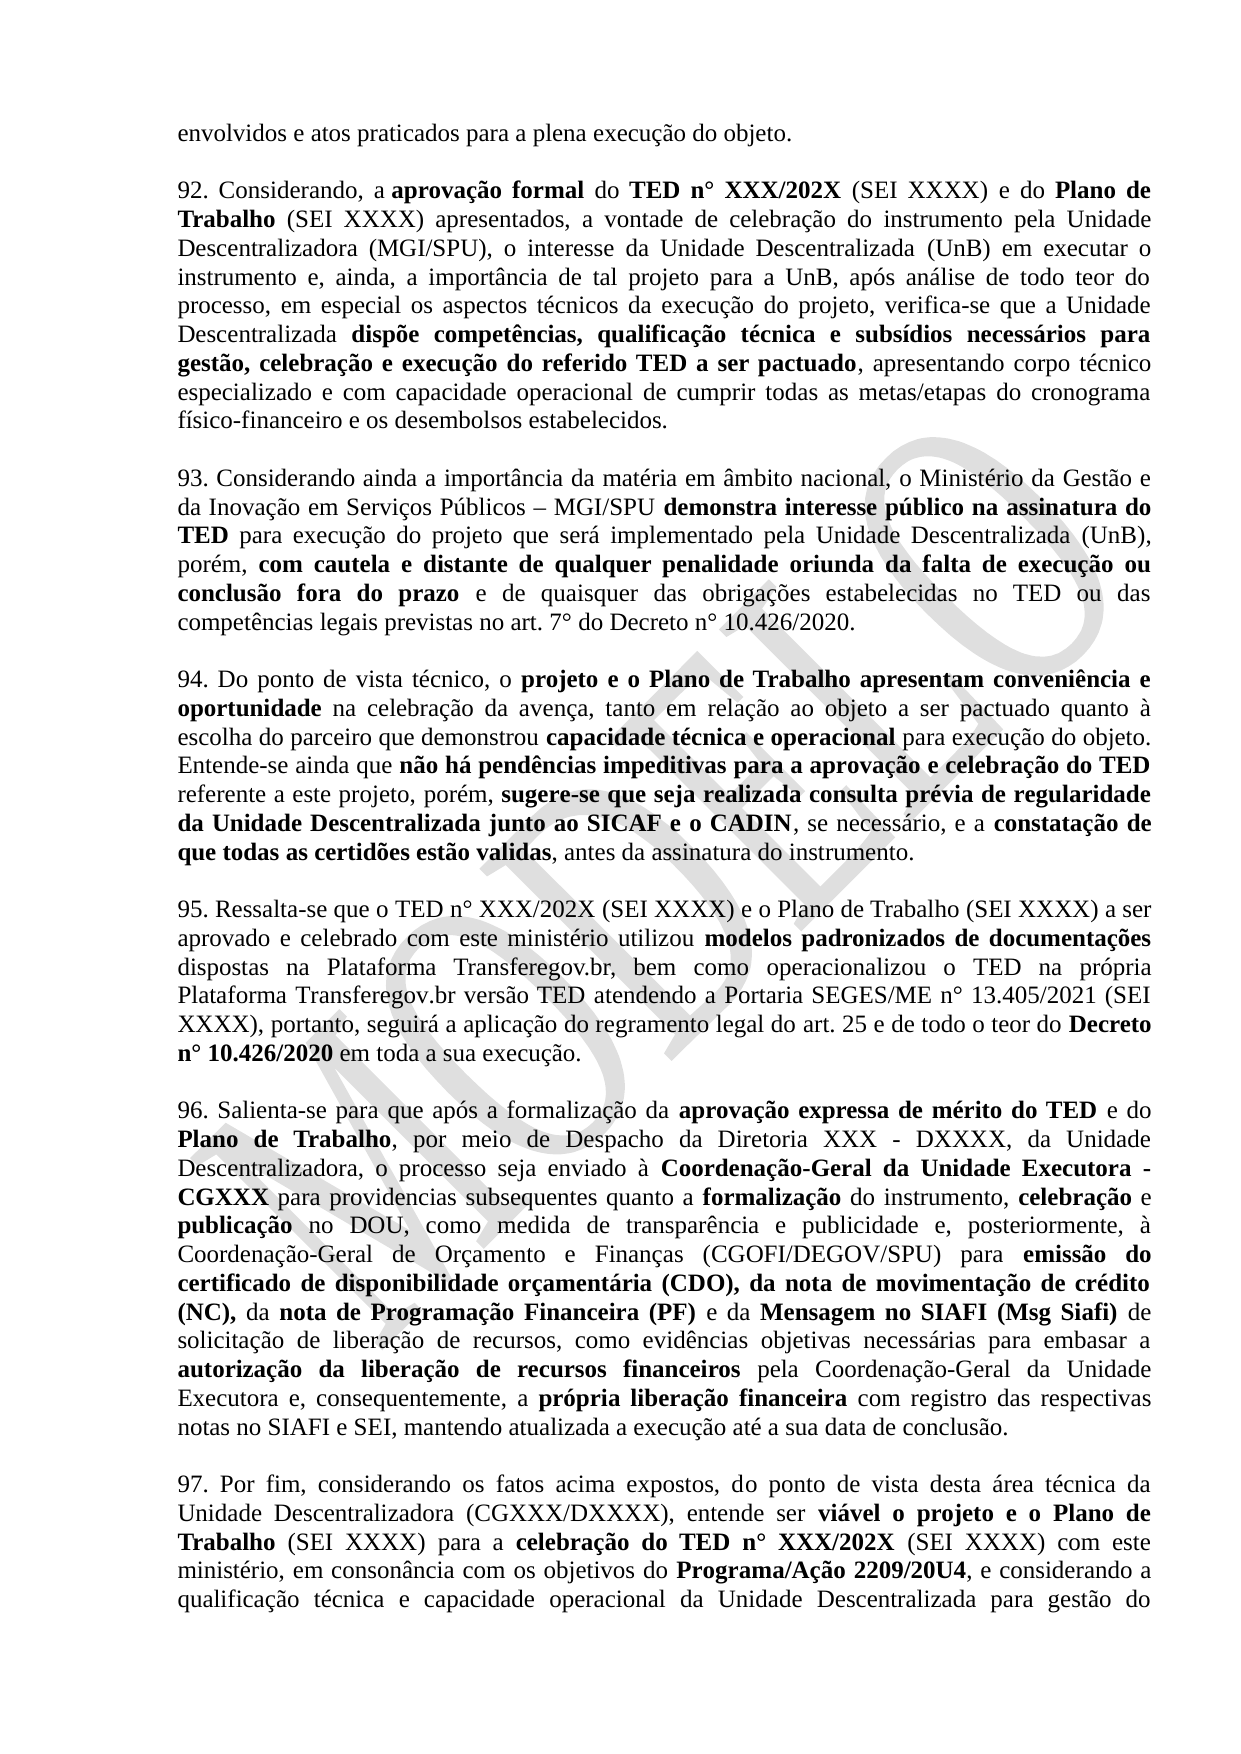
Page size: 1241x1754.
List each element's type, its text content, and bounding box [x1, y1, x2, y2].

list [177, 118, 1152, 147]
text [177, 1469, 1152, 1613]
text 94. Do ponto de vista técnico, o projeto e o Plano de Trabalho apresentam conveniência e oportunidade na celebração da avença, tanto em relação ao objeto a ser pactuado quanto à escolha do parceiro que demonstrou capacidade técnica e operacional para execução do objeto. Entende-se ainda que não há pendências impeditivas para a aprovação e celebração do TED referente a este projeto, porém, sugere-se que seja realizada consulta prévia de regularidade da Unidade Descentralizada junto ao SICAF e o CADIN, se necessário, e a constatação de que todas as certidões estão validas, antes da assinatura do instrumento. [177, 664, 1152, 866]
text 95. Ressalta-se que o TED n° XXX/202X (SEI XXXX) e o Plano de Trabalho (SEI XXXX) a ser aprovado e celebrado com este ministério utilizou modelos padronizados de documentações dispostas na Plataforma Transferegov.br, bem como operacionalizou o TED na própria Plataforma Transferegov.br versão TED atendendo a Portaria SEGES/ME n° 13.405/2021 (SEI XXXX), portanto, seguirá a aplicação do regramento legal do art. 25 e de todo o teor do Decreto n° 10.426/2020 em toda a sua execução. [177, 894, 1152, 1067]
text 92. Considerando, a aprovação formal do TED n° XXX/202X (SEI XXXX) e do Plano de Trabalho (SEI XXXX) apresentados, a vontade de celebração do instrumento pela Unidade Descentralizadora (MGI/SPU), o interesse da Unidade Descentralizada (UnB) em executar o instrumento e, ainda, a importância de tal projeto para a UnB, após análise de todo teor do processo, em especial os aspectos técnicos da execução do projeto, verifica-se que a Unidade Descentralizada dispõe competências, qualificação técnica e subsídios necessários para gestão, celebração e execução do referido TED a ser pactuado, apresentando corpo técnico especializado e com capacidade operacional de cumprir todas as metas/etapas do cronograma físico-financeiro e os desembolsos estabelecidos. [177, 176, 1152, 434]
text 93. Considerando ainda a importância da matéria em âmbito nacional, o Ministério da Gestão e da Inovação em Serviços Públicos – MGI/SPU demonstra interesse público na assinatura do TED para execução do projeto que será implementado pela Unidade Descentralizada (UnB), porém, com cautela e distante de qualquer penalidade oriunda da falta de execução ou conclusão fora do prazo e de quaisquer das obrigações estabelecidas no TED ou das competências legais previstas no art. 7° do Decreto n° 10.426/2020. [177, 463, 1152, 636]
text 96. Salienta-se para que após a formalização da aprovação expressa de mérito do TED e do Plano de Trabalho, por meio de Despacho da Diretoria XXX - DXXXX, da Unidade Descentralizadora, o processo seja enviado à Coordenação-Geral da Unidade Executora - CGXXX para providencias subsequentes quanto a formalização do instrumento, celebração e publicação no DOU, como medida de transparência e publicidade e, posteriormente, à Coordenação-Geral de Orçamento e Finanças (CGOFI/DEGOV/SPU) para emissão do certificado de disponibilidade orçamentária (CDO), da nota de movimentação de crédito (NC), da nota de Programação Financeira (PF) e da Mensagem no SIAFI (Msg Siafi) de solicitação de liberação de recursos, como evidências objetivas necessárias para embasar a autorização da liberação de recursos financeiros pela Coordenação-Geral da Unidade Executora e, consequentemente, a própria liberação financeira com registro das respectivas notas no SIAFI e SEI, mantendo atualizada a execução até a sua data de conclusão. [177, 1096, 1152, 1441]
